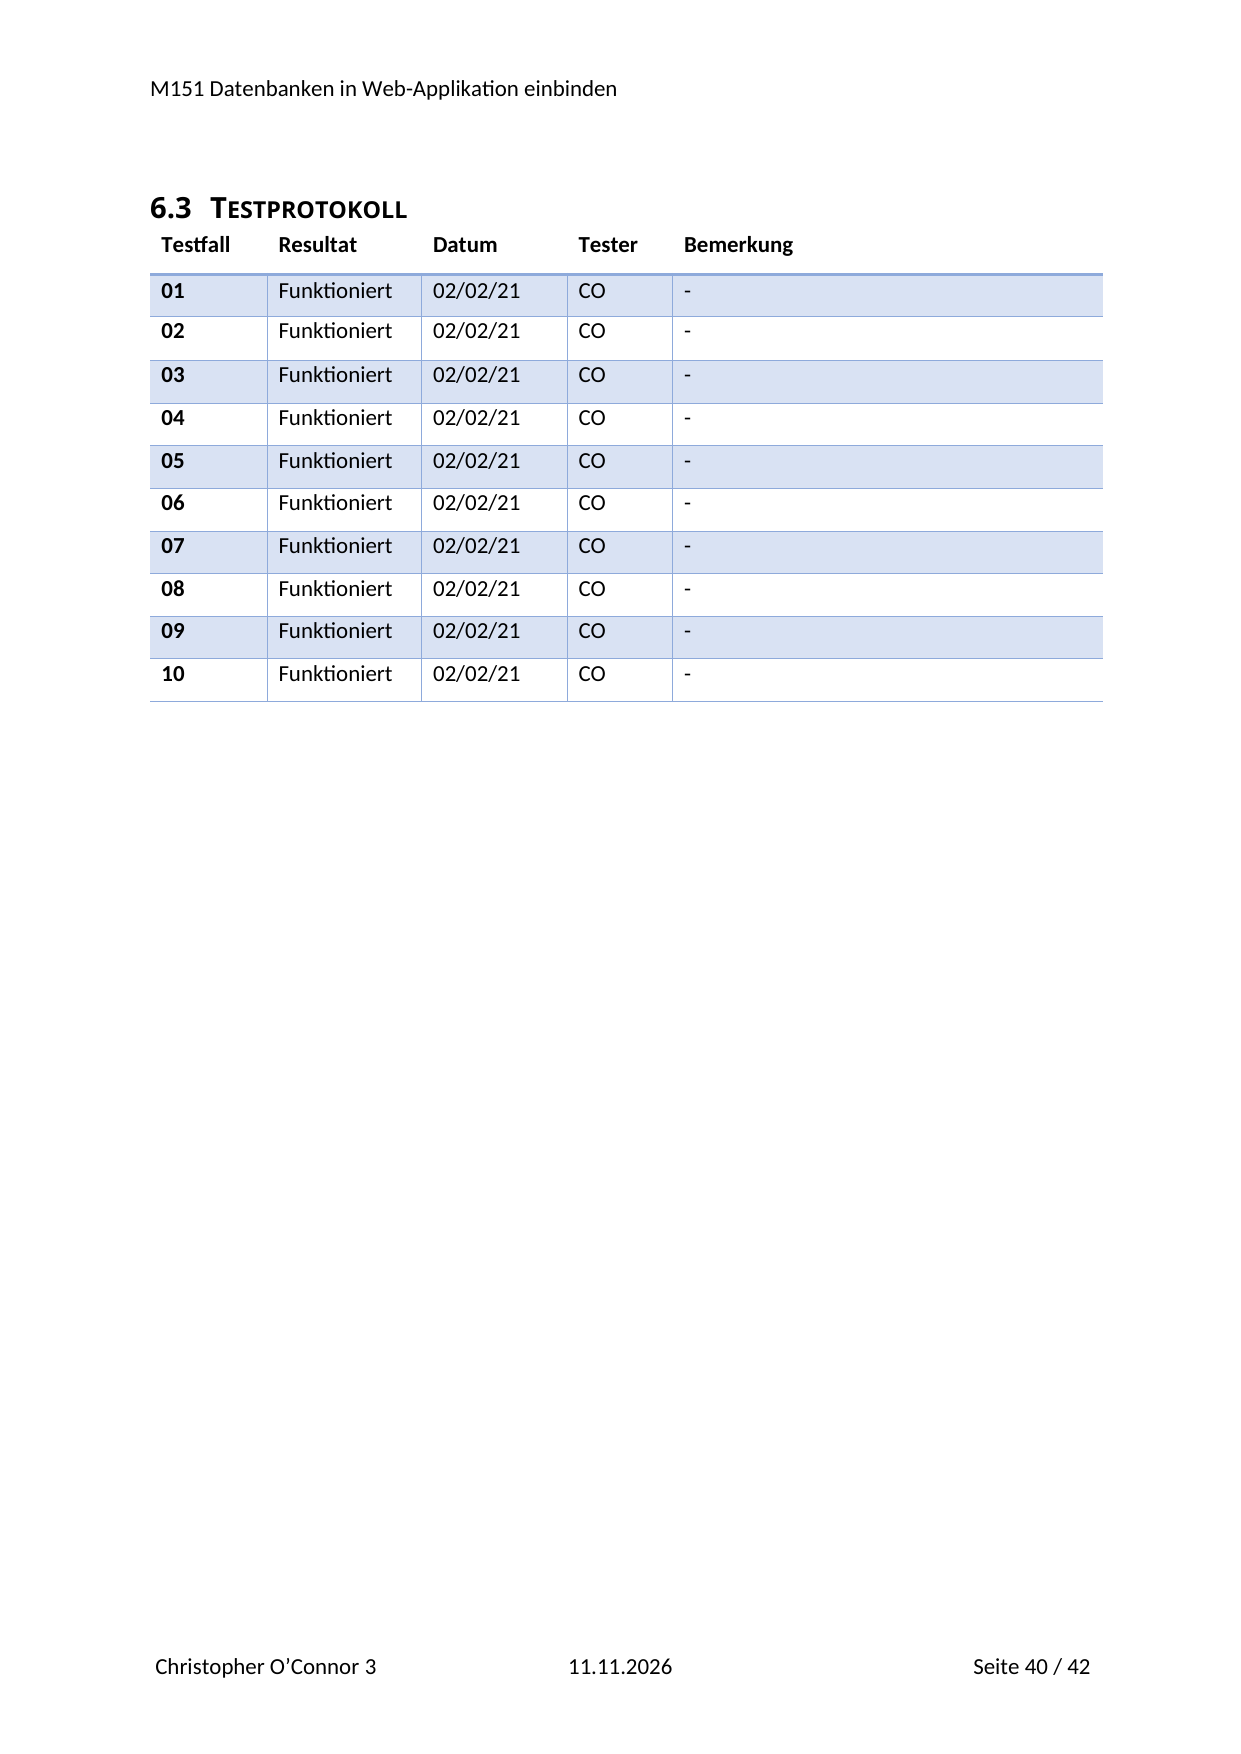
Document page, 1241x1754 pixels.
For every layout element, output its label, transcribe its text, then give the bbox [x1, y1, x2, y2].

table_cell - [673, 317, 1103, 360]
table_cell 07 [150, 532, 267, 573]
table_header Resultat [267, 230, 422, 273]
table_cell CO [568, 317, 672, 360]
table_header Bemerkung [673, 230, 1103, 273]
table_cell - [673, 532, 1103, 573]
table_cell 03 [150, 361, 267, 403]
table_cell Funktioniert [268, 574, 421, 616]
table_cell 02/02/21 [422, 317, 567, 360]
table_header Testfall [150, 230, 267, 273]
table_cell CO [568, 276, 672, 316]
table_cell - [673, 574, 1103, 616]
table_cell 02 [150, 317, 267, 360]
table_cell Funktioniert [268, 317, 421, 360]
table_cell 09 [150, 617, 267, 658]
table_cell 02/02/21 [422, 574, 567, 616]
table_cell CO [568, 361, 672, 403]
table_cell 02/02/21 [422, 659, 567, 701]
table_cell CO [568, 574, 672, 616]
table_cell 02/02/21 [422, 276, 567, 316]
table_cell 10 [150, 659, 267, 701]
table_cell - [673, 617, 1103, 658]
table_cell 02/02/21 [422, 532, 567, 573]
table_cell CO [568, 532, 672, 573]
table_cell CO [568, 404, 672, 445]
table_cell - [673, 276, 1103, 316]
subtitle Testprotokoll [150, 187, 1090, 227]
table_cell - [673, 404, 1103, 445]
table_cell Funktioniert [268, 617, 421, 658]
table_header Tester [567, 230, 673, 273]
table_cell 08 [150, 574, 267, 616]
table_cell CO [568, 659, 672, 701]
table_cell 02/02/21 [422, 489, 567, 531]
table_cell 04 [150, 404, 267, 445]
table_cell 02/02/21 [422, 361, 567, 403]
table_cell 02/02/21 [422, 446, 567, 488]
table_cell CO [568, 617, 672, 658]
table_cell - [673, 361, 1103, 403]
table_cell Funktioniert [268, 532, 421, 573]
table_cell Funktioniert [268, 446, 421, 488]
table_cell CO [568, 489, 672, 531]
table_cell - [673, 446, 1103, 488]
table_cell Funktioniert [268, 361, 421, 403]
table_cell 05 [150, 446, 267, 488]
table_cell CO [568, 446, 672, 488]
table_cell Funktioniert [268, 404, 421, 445]
table_cell - [673, 489, 1103, 531]
table_cell 02/02/21 [422, 404, 567, 445]
table_cell - [673, 659, 1103, 701]
table_cell 06 [150, 489, 267, 531]
table_cell 01 [150, 276, 267, 316]
table_header Datum [422, 230, 567, 273]
table_cell Funktioniert [268, 659, 421, 701]
table_cell Funktioniert [268, 276, 421, 316]
table_cell 02/02/21 [422, 617, 567, 658]
table_cell Funktioniert [268, 489, 421, 531]
